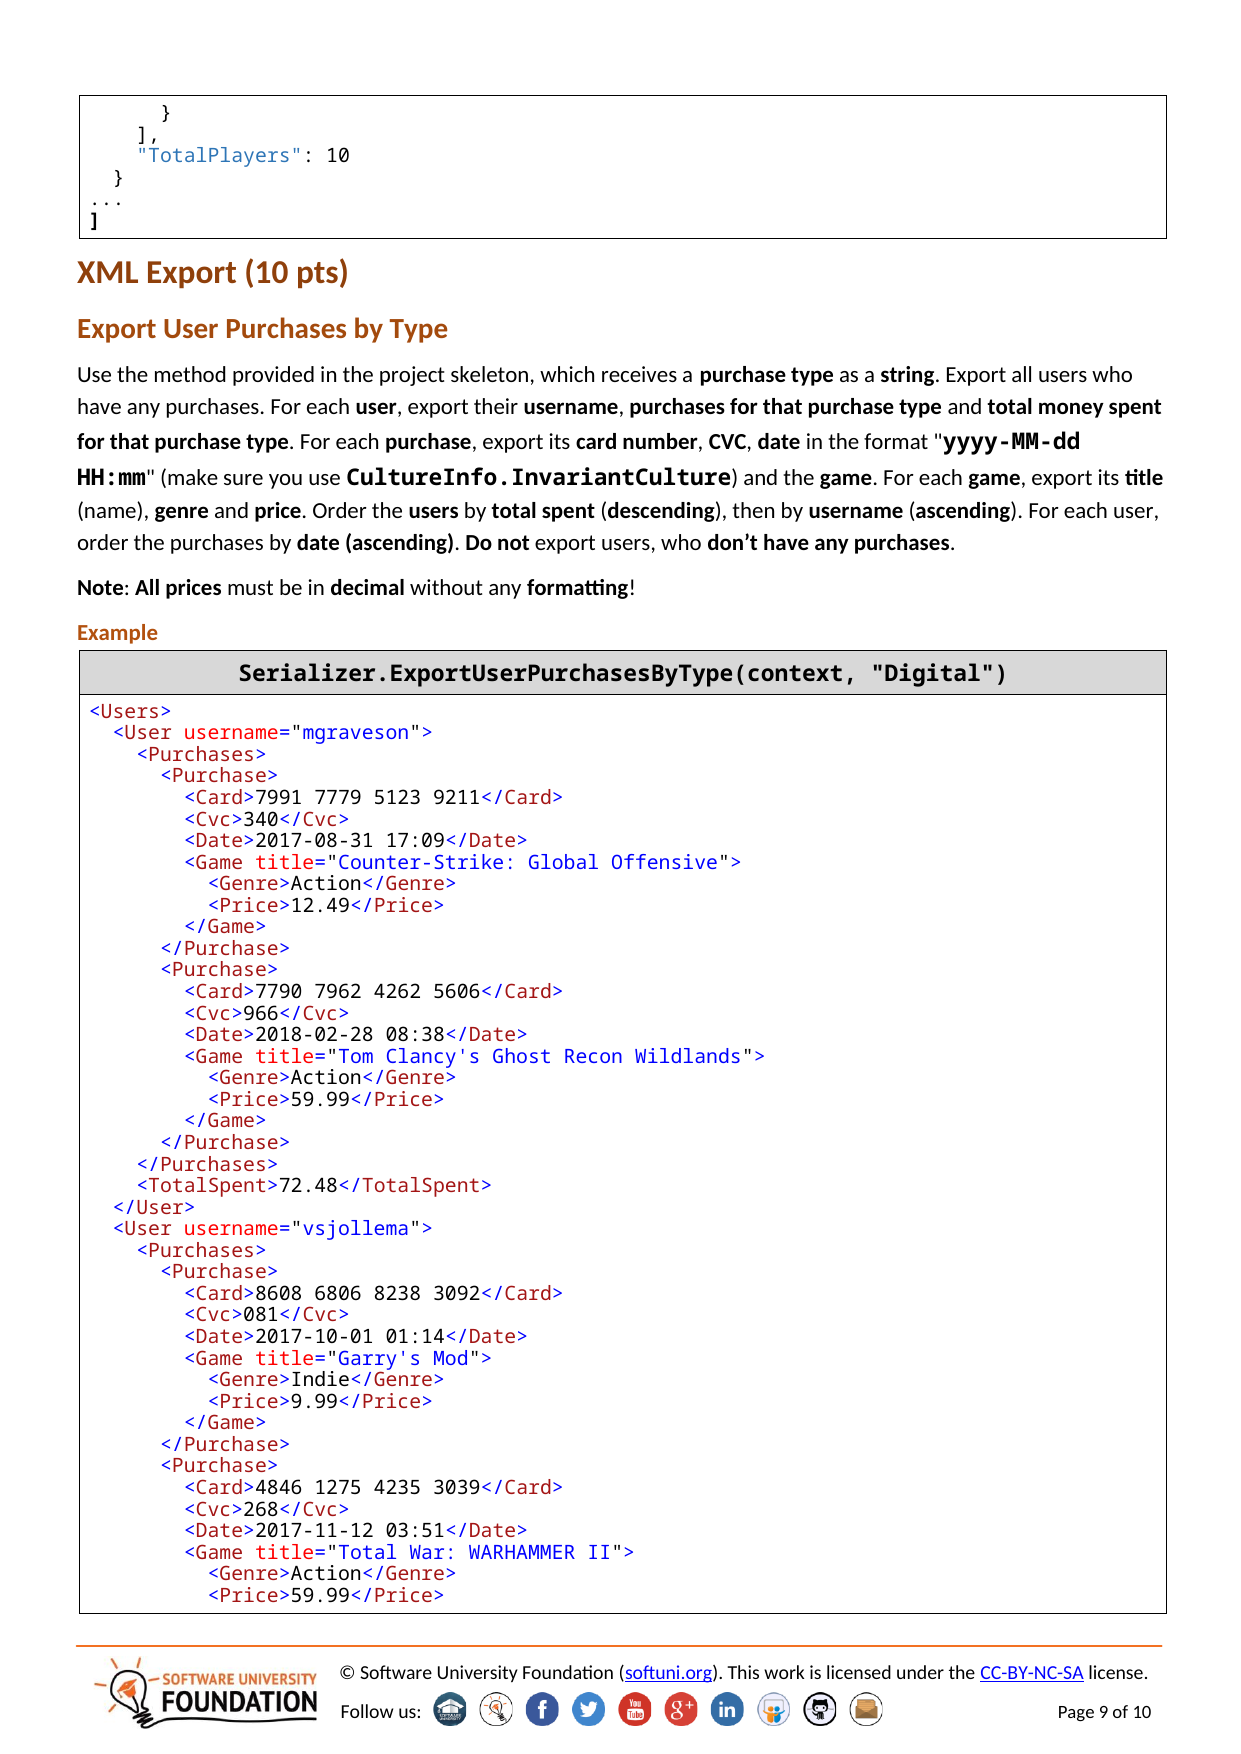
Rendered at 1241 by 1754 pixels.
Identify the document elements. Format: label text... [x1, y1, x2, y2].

picture [525, 1692, 559, 1726]
subtitle XML Export (10 pts) [77, 251, 1163, 292]
picture [710, 1692, 744, 1726]
subtitle Export User Purchases by Type [77, 311, 1163, 346]
picture [93, 1656, 317, 1729]
picture [803, 1692, 837, 1726]
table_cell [80, 96, 1166, 238]
picture [572, 1692, 605, 1726]
picture [757, 1692, 790, 1726]
picture [849, 1692, 883, 1726]
picture [664, 1692, 698, 1726]
text Note: All prices must be in decimal without any formatting! [77, 573, 1163, 601]
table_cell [80, 695, 1166, 1612]
text Use the method provided in the project skeleton, which receives a purchase type as a string. Export all users who have any purchases. For each user, export their username, purchases for that purchase type and total money spent for that purchase type. For each purchase, export its card number, CVC, date in the format "yyyy-MM-dd HH:mm" (make sure you use CultureInfo.InvariantCulture) and the game. For each game, export its title (name), genre and price. Order the users by total spent (descending), then by username (ascending). For each user, order the purchases by date (ascending). Do not export users, who don’t have any purchases. [77, 360, 1163, 556]
picture [618, 1692, 652, 1726]
subtitle Example [77, 618, 1163, 646]
picture [479, 1692, 513, 1726]
table_header Serializer.ExportUserPurchasesByType(context, "Digital") [80, 651, 1166, 694]
picture [433, 1692, 467, 1726]
